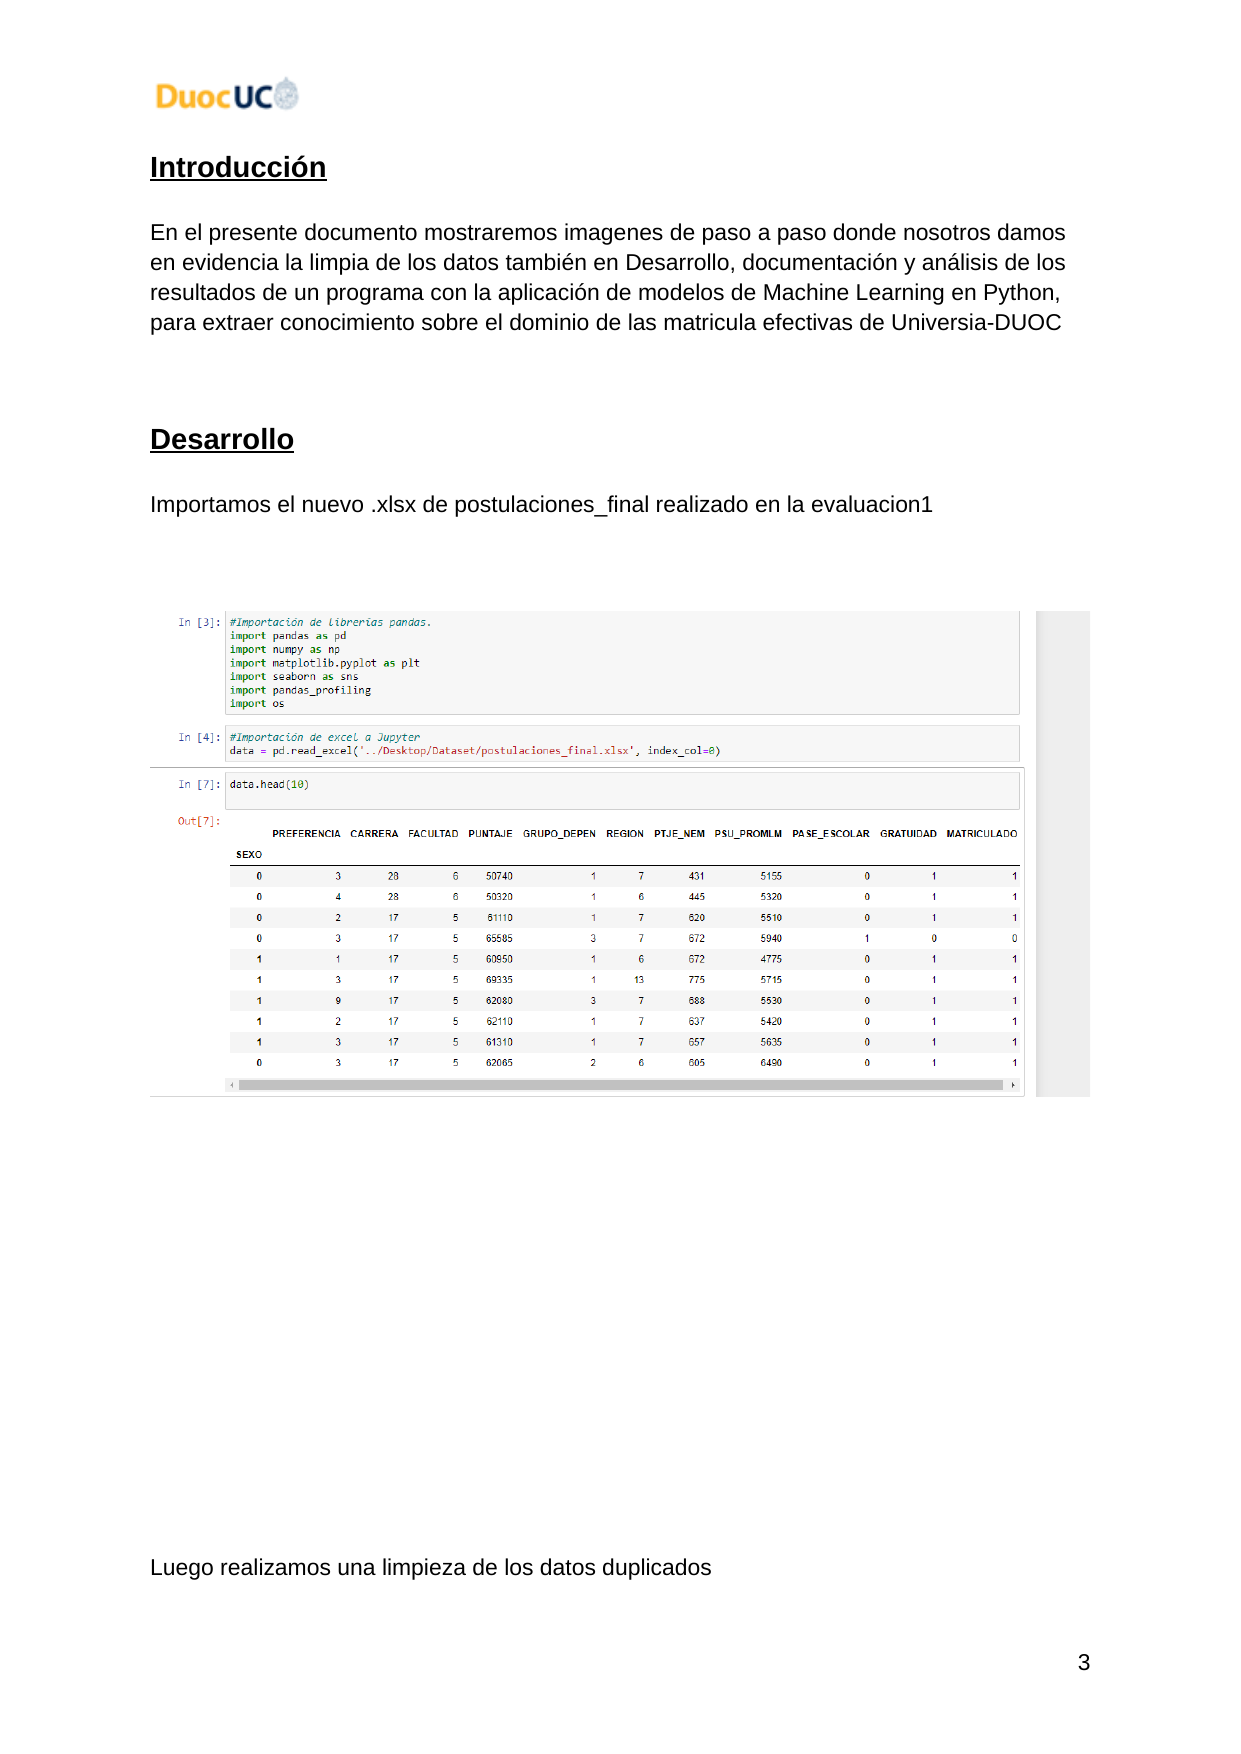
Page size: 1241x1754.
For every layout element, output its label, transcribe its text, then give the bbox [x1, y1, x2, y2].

subtitle Desarrollo [150, 422, 1090, 456]
subtitle Introducción [150, 150, 1090, 183]
text En el presente documento mostraremos imagenes de paso a paso donde nosotros damos en evidencia la limpia de los datos también en Desarrollo, documentación y análisis de los resultados de un programa con la aplicación de modelos de Machine Learning en Python, para extraer conocimiento sobre el dominio de las matricula efectivas de Universia-DUOC [150, 219, 1090, 336]
text Luego realizamos una limpieza de los datos duplicados [150, 1554, 1090, 1580]
picture [150, 611, 1091, 1097]
text Importamos el nuevo .xlsx de postulaciones_final realizado en la evaluacion1 [150, 491, 1090, 517]
picture [150, 75, 304, 113]
